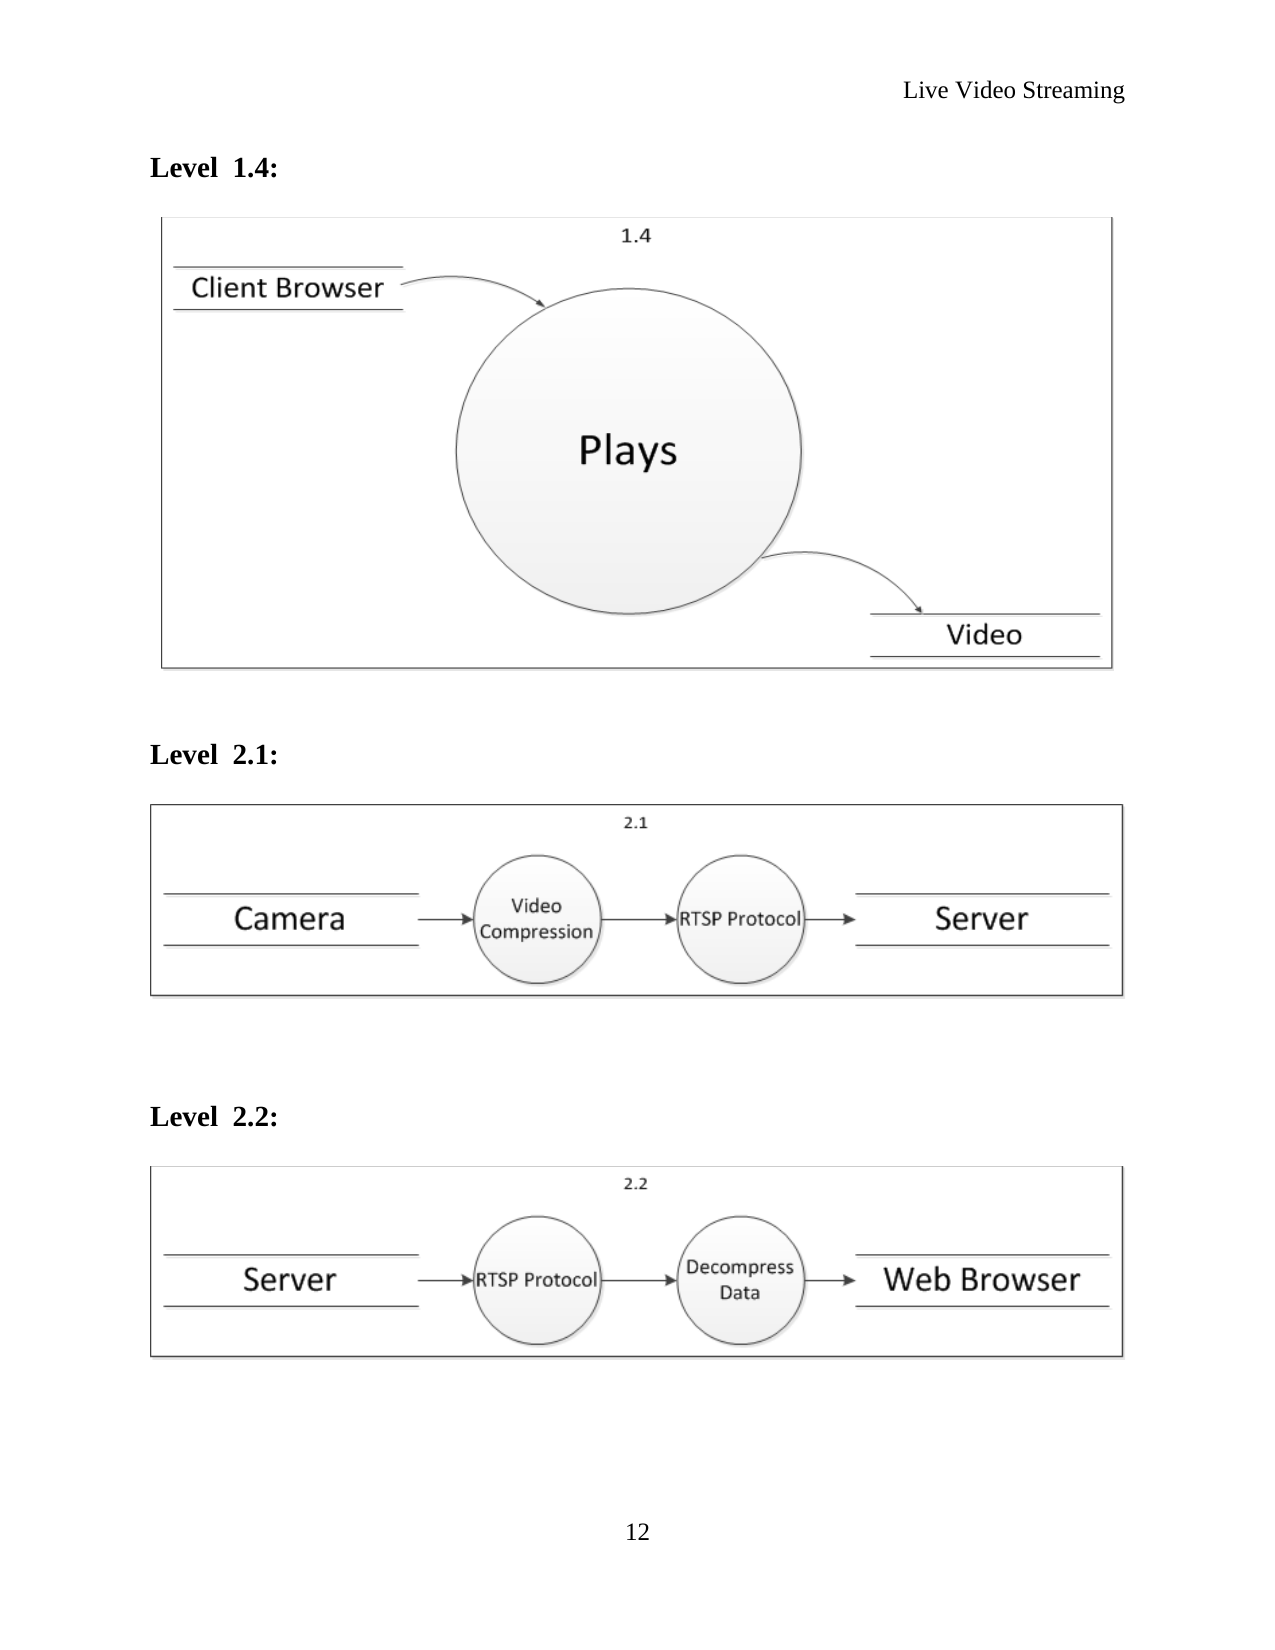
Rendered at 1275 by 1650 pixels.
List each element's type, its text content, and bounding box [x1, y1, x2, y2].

picture [150, 1166, 1125, 1360]
picture [161, 217, 1114, 671]
text Level 2.1: [150, 737, 1125, 771]
picture [150, 804, 1125, 999]
text Level 2.2: [150, 1099, 1125, 1132]
text Level 1.4: [150, 150, 1125, 183]
